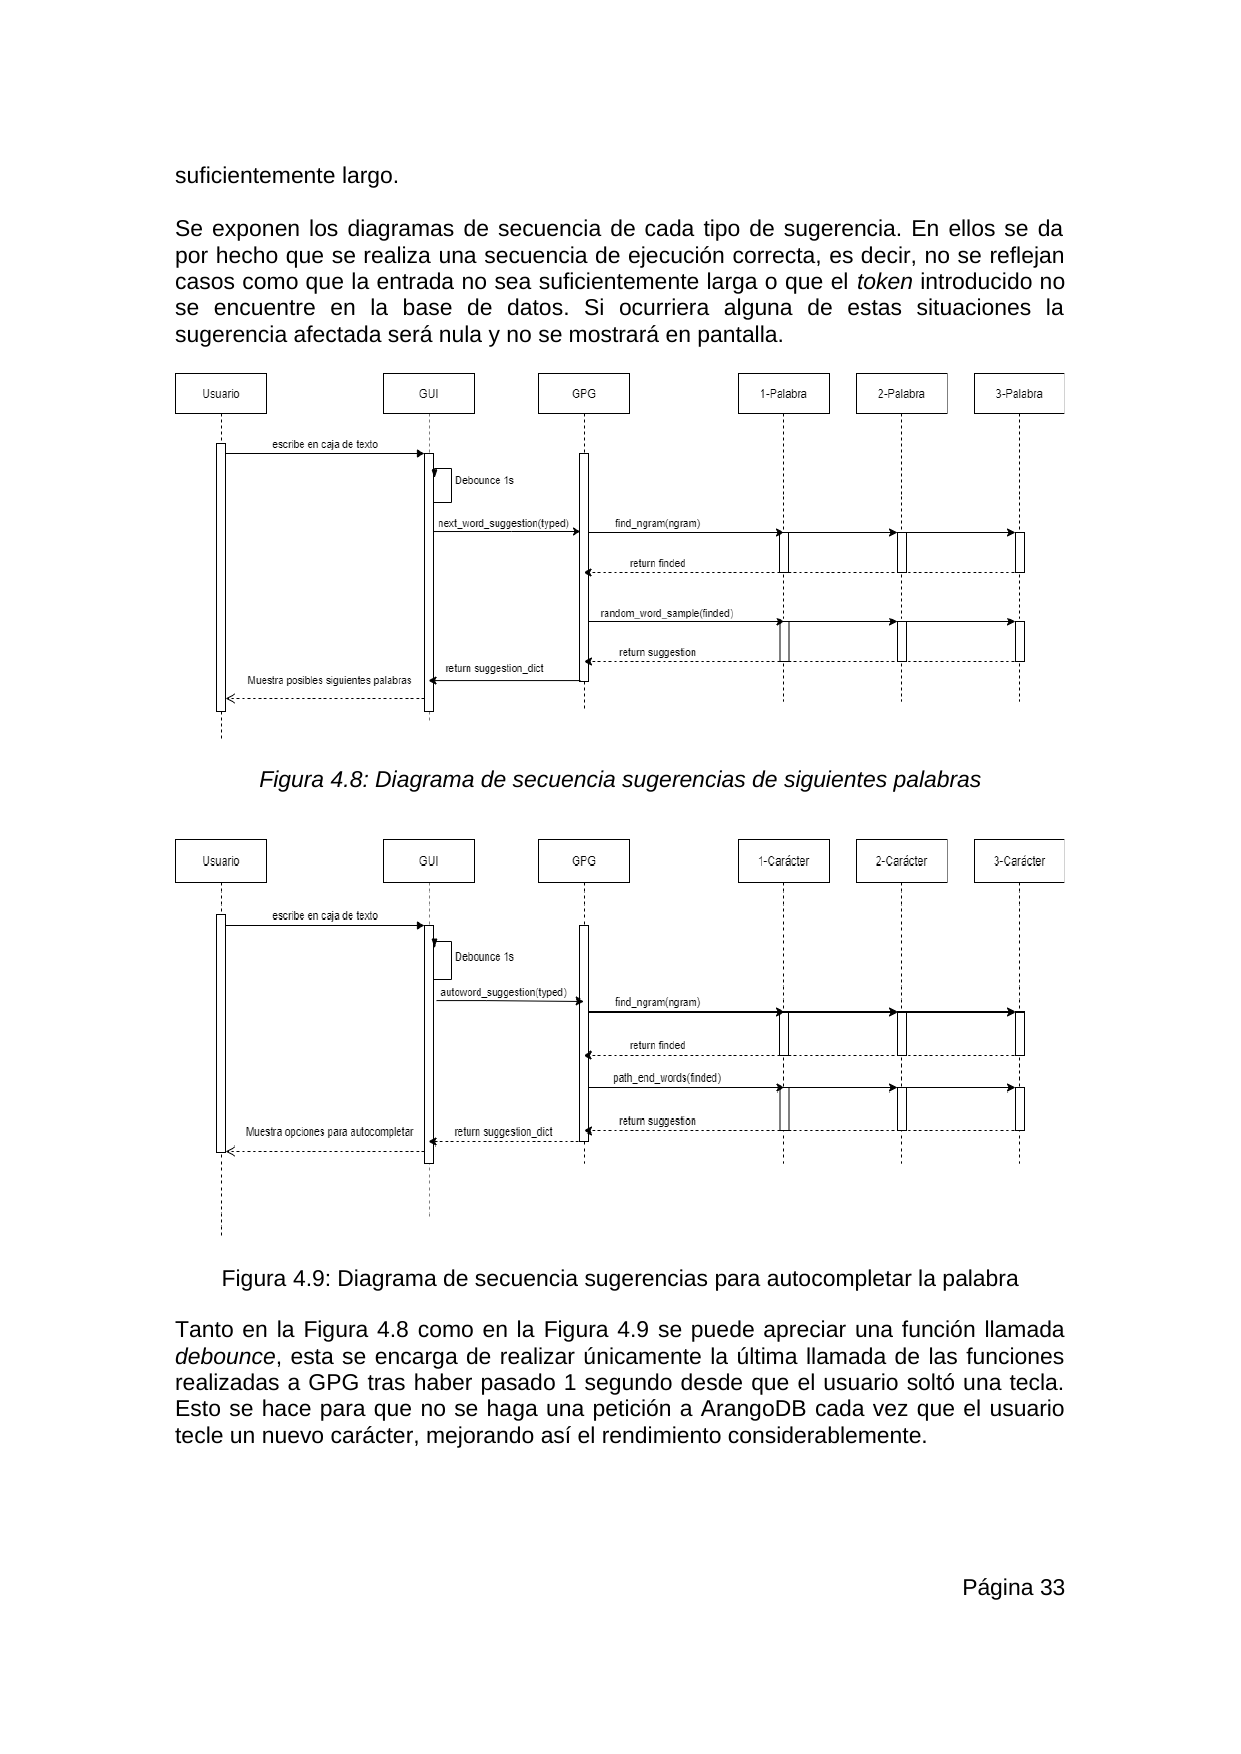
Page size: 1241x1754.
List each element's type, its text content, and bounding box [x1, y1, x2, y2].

text Se exponen los diagramas de secuencia de cada tipo de sugerencia. En ellos se da por hecho que se realiza una secuencia de ejecución correcta, es decir, no se reflejan casos como que la entrada no sea suficientemente larga o que el token introducido no se encuentre en la base de datos. Si ocurriera alguna de estas situaciones la sugerencia afectada será nula y no se mostrará en pantalla. [175, 215, 1065, 347]
picture [175, 373, 1065, 741]
picture [175, 839, 1065, 1240]
